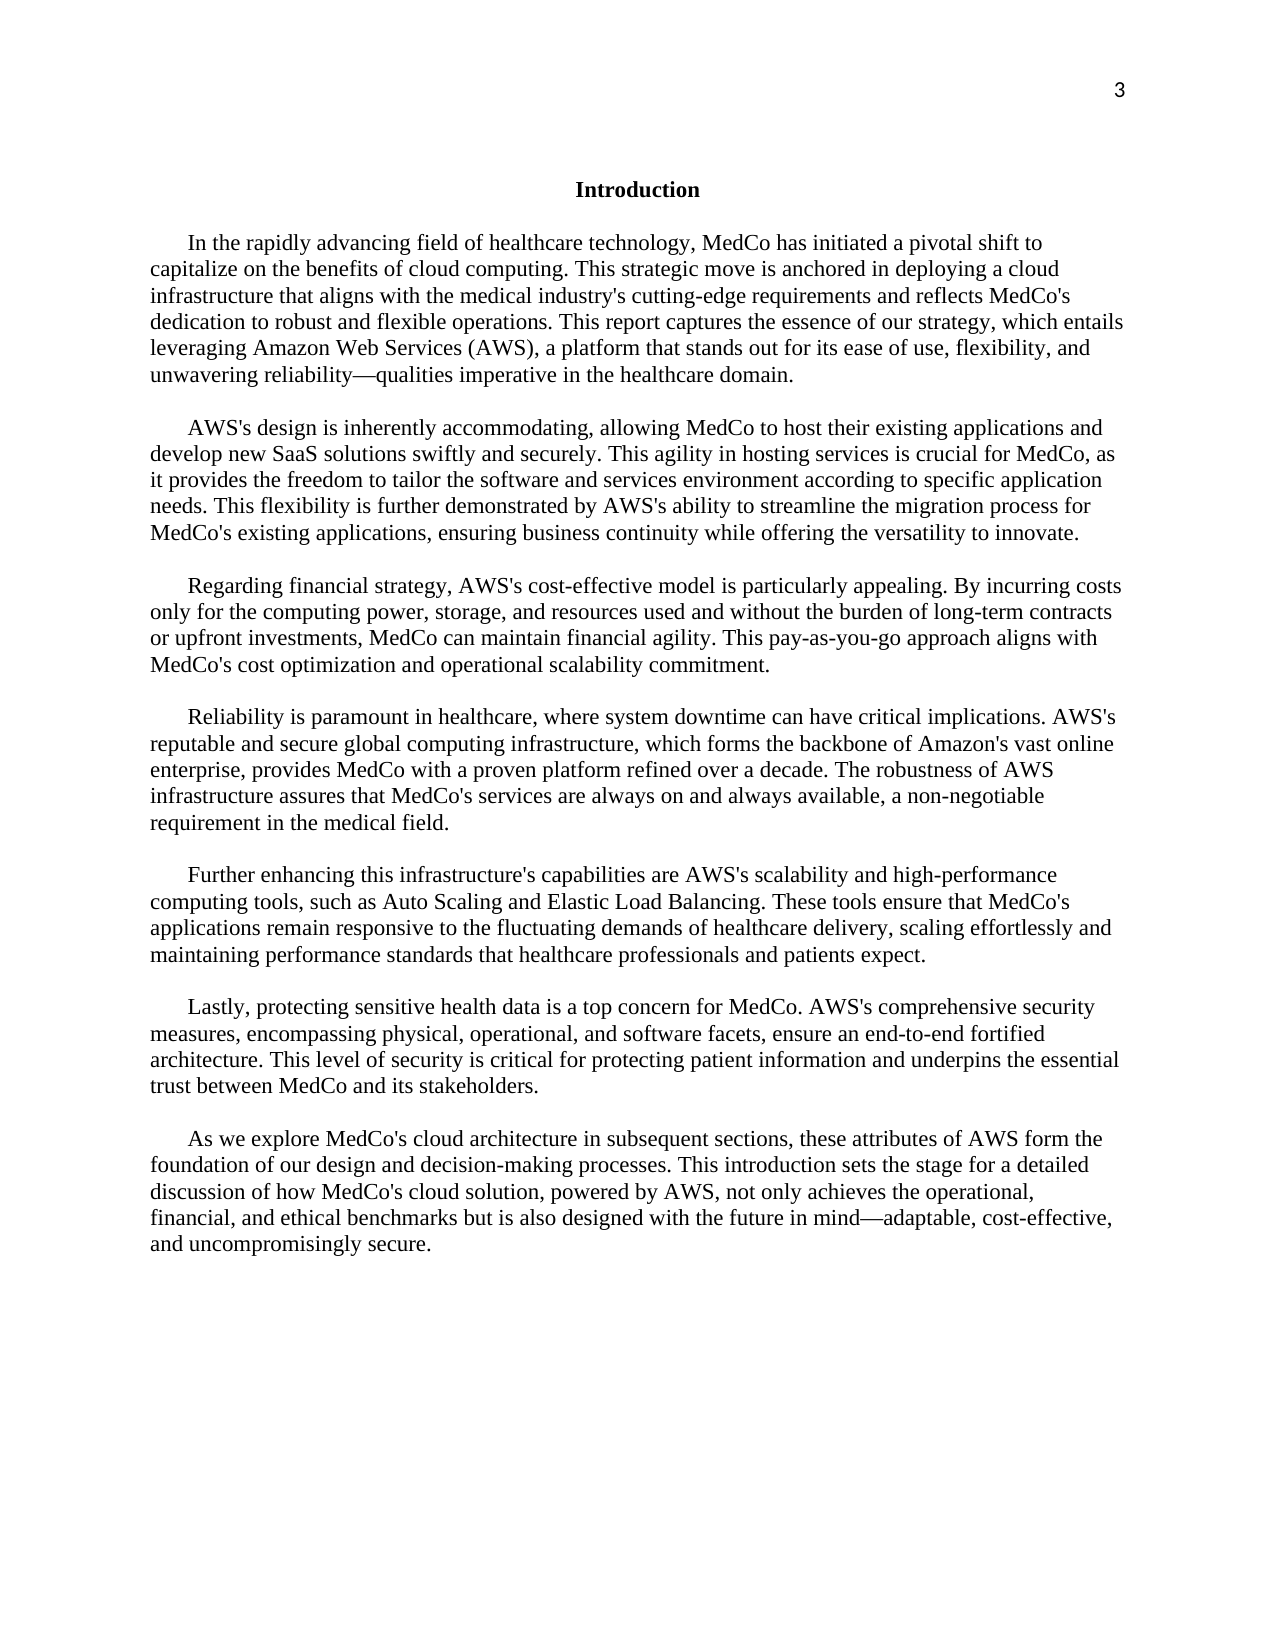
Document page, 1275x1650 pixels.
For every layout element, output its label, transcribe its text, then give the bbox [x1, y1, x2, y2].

text In the rapidly advancing field of healthcare technology, MedCo has initiated a pivotal shift to capitalize on the benefits of cloud computing. This strategic move is anchored in deploying a cloud infrastructure that aligns with the medical industry's cutting-edge requirements and reflects MedCo's dedication to robust and flexible operations. This report captures the essence of our strategy, which entails leveraging Amazon Web Services (AWS), a platform that stands out for its ease of use, flexibility, and unwavering reliability—qualities imperative in the healthcare domain. [150, 229, 1125, 387]
text AWS's design is inherently accommodating, allowing MedCo to host their existing applications and develop new SaaS solutions swiftly and securely. This agility in hosting services is crucial for MedCo, as it provides the freedom to tailor the software and services environment according to specific application needs. This flexibility is further demonstrated by AWS's ability to streamline the migration process for MedCo's existing applications, ensuring business continuity while offering the versatility to innovate. [150, 413, 1125, 545]
text Regarding financial strategy, AWS's cost-effective model is particularly appealing. By incurring costs only for the computing power, storage, and resources used and without the burden of long-term contracts or upfront investments, MedCo can maintain financial agility. This pay-as-you-go approach aligns with MedCo's cost optimization and operational scalability commitment. [150, 572, 1125, 677]
text Further enhancing this infrastructure's capabilities are AWS's scalability and high-performance computing tools, such as Auto Scaling and Elastic Load Balancing. These tools ensure that MedCo's applications remain responsive to the fluctuating demands of healthcare delivery, scaling effortlessly and maintaining performance standards that healthcare professionals and patients expect. [150, 862, 1125, 967]
text Lastly, protecting sensitive health data is a top concern for MedCo. AWS's comprehensive security measures, encompassing physical, operational, and software facets, ensure an end-to-end fortified architecture. This level of security is critical for protecting patient information and underpins the essential trust between MedCo and its stakeholders. [150, 993, 1125, 1099]
text Introduction [150, 176, 1125, 203]
text As we explore MedCo's cloud architecture in subsequent sections, these attributes of AWS form the foundation of our design and decision-making processes. This introduction sets the stage for a detailed discussion of how MedCo's cloud solution, powered by AWS, not only achieves the operational, financial, and ethical benchmarks but is also designed with the future in mind—adaptable, cost-effective, and uncompromisingly secure. [150, 1125, 1125, 1257]
text Reliability is paramount in healthcare, where system downtime can have critical implications. AWS's reputable and secure global computing infrastructure, which forms the backbone of Amazon's vast online enterprise, provides MedCo with a proven platform refined over a decade. The robustness of AWS infrastructure assures that MedCo's services are always on and always available, a non-negotiable requirement in the medical field. [150, 703, 1125, 835]
